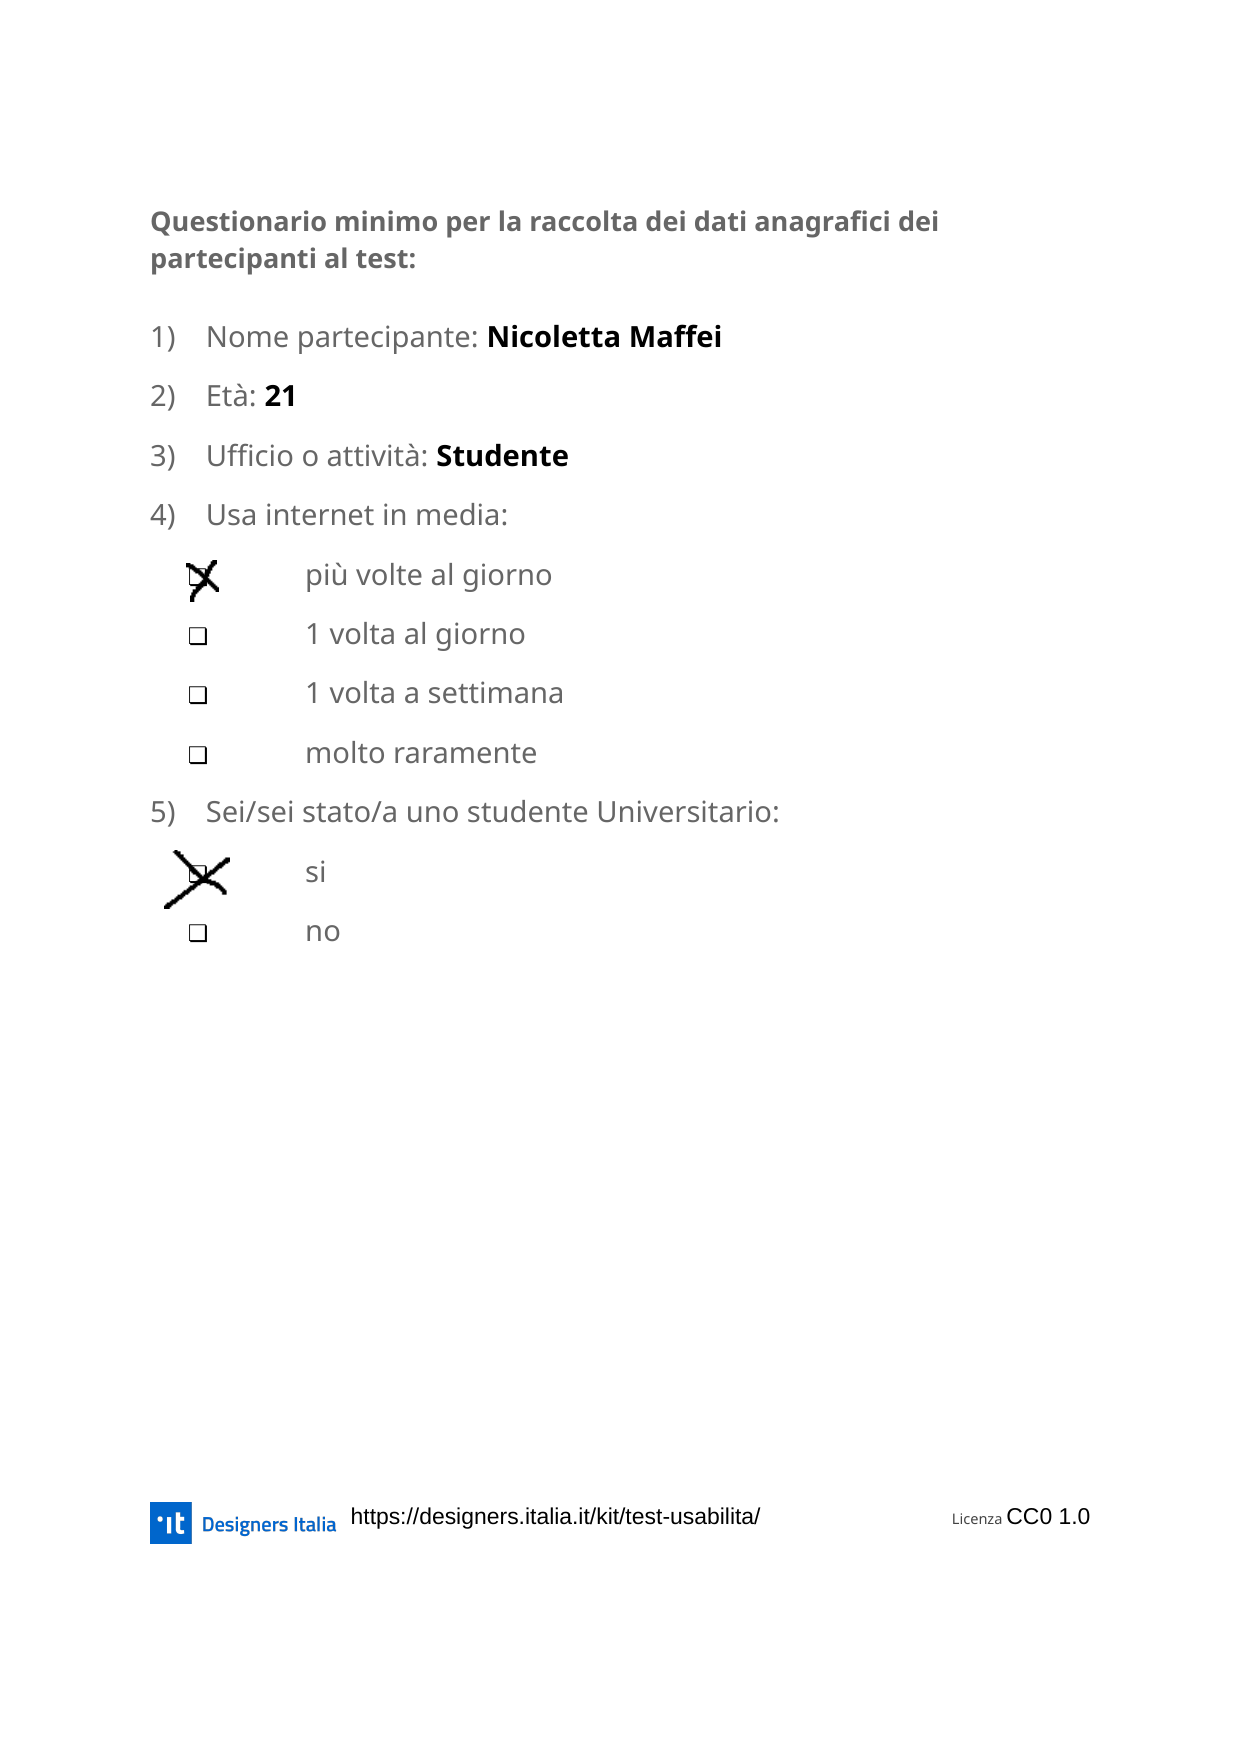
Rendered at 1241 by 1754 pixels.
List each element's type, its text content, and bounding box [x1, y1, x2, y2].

text Questionario minimo per la raccolta dei dati anagrafici dei partecipanti al test: [150, 203, 1095, 276]
list molto raramente [188, 732, 1090, 772]
text 5) Sei/sei stato/a uno studente Universitario: [150, 792, 1081, 831]
text 1) Nome partecipante: Nicoletta Maffei [150, 316, 1090, 356]
picture [164, 850, 230, 909]
list 1 volta al giorno [188, 613, 1090, 653]
text 4) Usa internet in media: [150, 494, 1090, 534]
list si [230, 851, 1090, 891]
list più volte al giorno [188, 554, 1090, 593]
picture [186, 560, 219, 602]
text 3) Ufficio o attività: Studente [150, 435, 1090, 474]
picture [150, 1502, 347, 1544]
list 1 volta a settimana [188, 673, 1090, 712]
text 2) Età: 21 [150, 375, 1090, 415]
list no [188, 911, 1090, 950]
